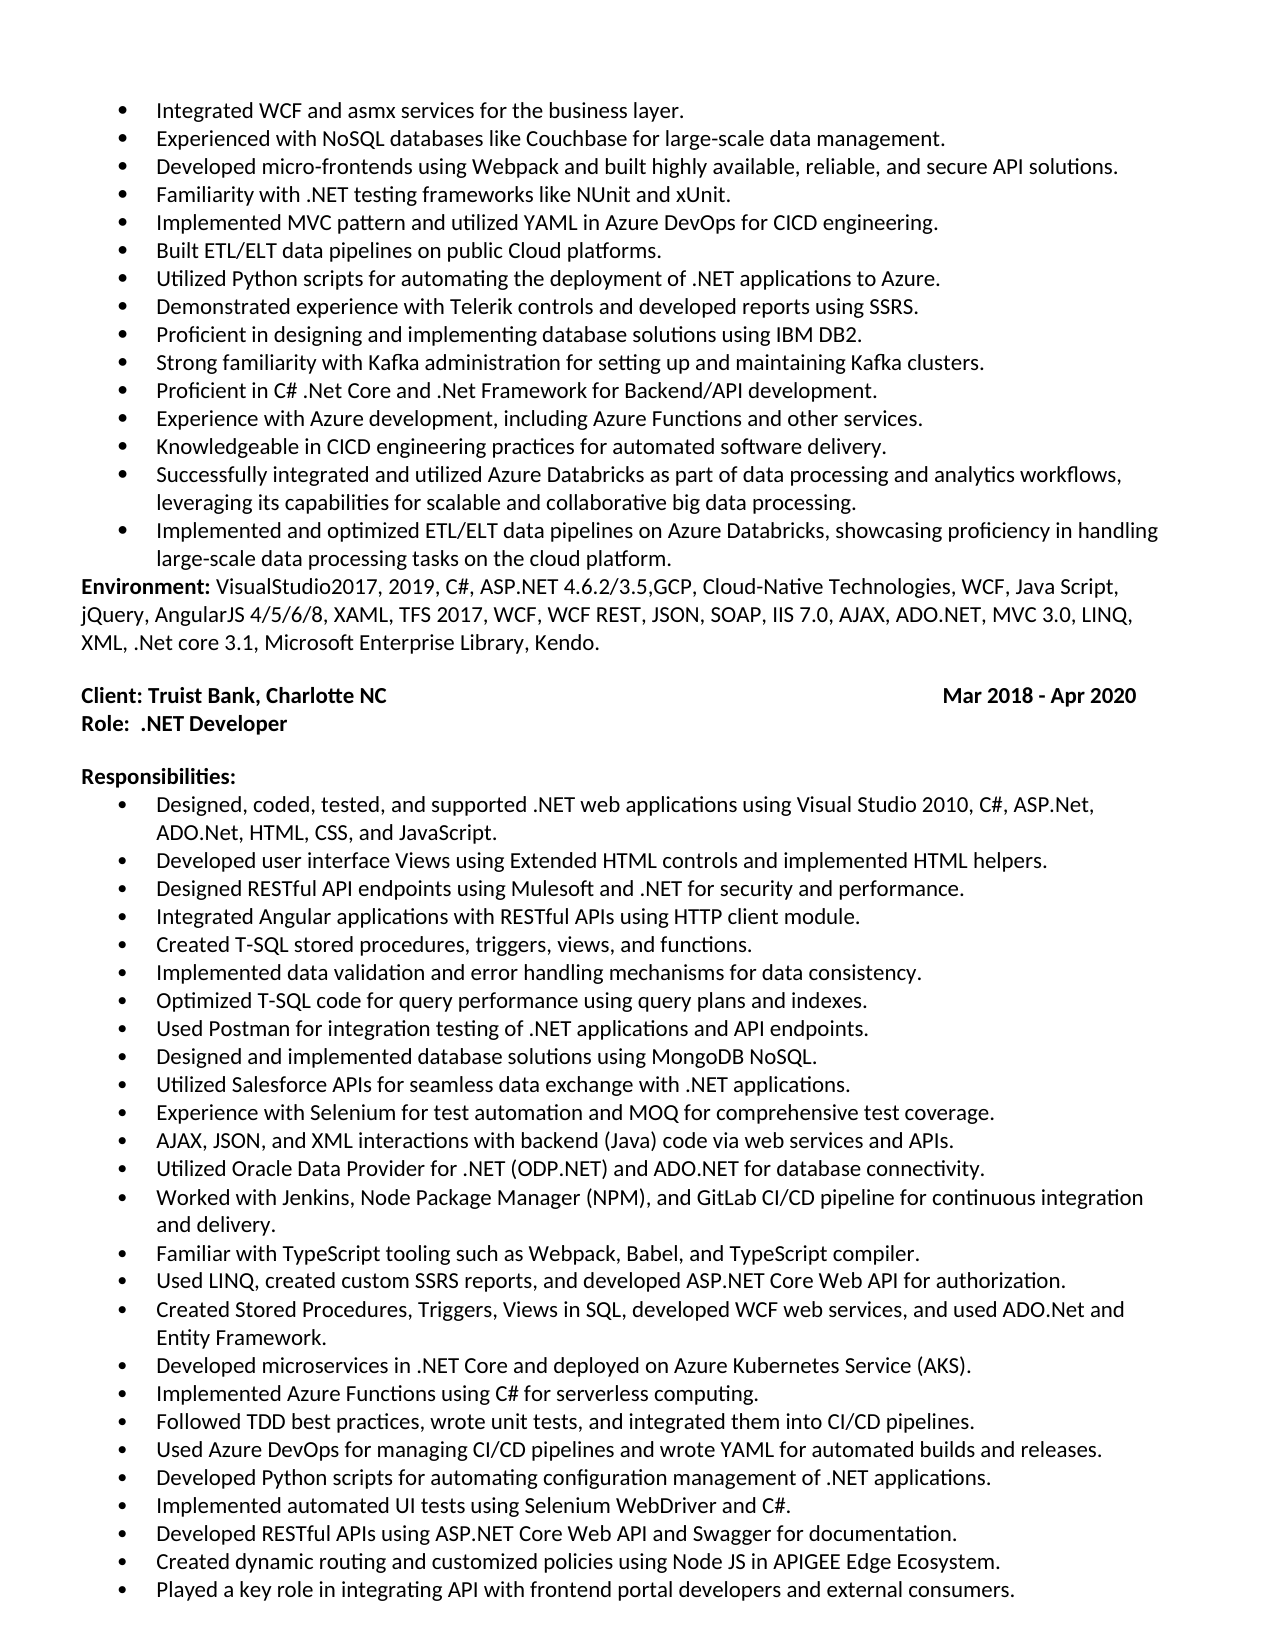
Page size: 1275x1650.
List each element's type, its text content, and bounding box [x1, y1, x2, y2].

list Successfully integrated and utilized Azure Databricks as part of data processing and analytics workflows, leveraging its capabilities for scalable and collaborative big data processing. [119, 460, 1183, 516]
subtitle Designed RESTful API endpoints using Mulesoft and .NET for security and performance. [119, 874, 1183, 902]
subtitle Implemented automated UI tests using Selenium WebDriver and C#. [119, 1491, 1183, 1519]
subtitle Optimized T-SQL code for query performance using query plans and indexes. [119, 986, 1183, 1014]
subtitle Played a key role in integrating API with frontend portal developers and external consumers. [119, 1575, 1183, 1603]
list Strong familiarity with Kafka administration for setting up and maintaining Kafka clusters. [119, 348, 1183, 376]
subtitle Familiar with TypeScript tooling such as Webpack, Babel, and TypeScript compiler. [119, 1239, 1183, 1267]
subtitle Utilized Salesforce APIs for seamless data exchange with .NET applications. [119, 1071, 1183, 1098]
subtitle Used Azure DevOps for managing CI/CD pipelines and wrote YAML for automated builds and releases. [119, 1435, 1183, 1463]
list Integrated WCF and asmx services for the business layer. [119, 96, 1183, 124]
text Environment: VisualStudio2017, 2019, C#, ASP.NET 4.6.2/3.5,GCP, Cloud-Native Technologies, WCF, Java Script, jQuery, AngularJS 4/5/6/8, XAML, TFS 2017, WCF, WCF REST, JSON, SOAP, IIS 7.0, AJAX, ADO.NET, MVC 3.0, LINQ, XML, .Net core 3.1, Microsoft Enterprise Library, Kendo. [81, 572, 1183, 656]
list Familiarity with .NET testing frameworks like NUnit and xUnit. [119, 180, 1183, 208]
list Experience with Azure development, including Azure Functions and other services. [119, 404, 1183, 432]
list Experienced with NoSQL databases like Couchbase for large-scale data management. [119, 124, 1183, 152]
subtitle Developed user interface Views using Extended HTML controls and implemented HTML helpers. [119, 846, 1183, 874]
subtitle Used LINQ, created custom SSRS reports, and developed ASP.NET Core Web API for authorization. [119, 1267, 1183, 1295]
list Built ETL/ELT data pipelines on public Cloud platforms. [119, 236, 1183, 264]
subtitle Created dynamic routing and customized policies using Node JS in APIGEE Edge Ecosystem. [119, 1547, 1183, 1575]
subtitle Developed RESTful APIs using ASP.NET Core Web API and Swagger for documentation. [119, 1519, 1183, 1547]
subtitle Utilized Oracle Data Provider for .NET (ODP.NET) and ADO.NET for database connectivity. [119, 1154, 1183, 1183]
list Implemented and optimized ETL/ELT data pipelines on Azure Databricks, showcasing proficiency in handling large-scale data processing tasks on the cloud platform. [119, 516, 1183, 572]
list Proficient in designing and implementing database solutions using IBM DB2. [119, 320, 1183, 348]
subtitle Created T-SQL stored procedures, triggers, views, and functions. [119, 930, 1183, 958]
subtitle Created Stored Procedures, Triggers, Views in SQL, developed WCF web services, and used ADO.Net and Entity Framework. [119, 1295, 1183, 1351]
subtitle Designed and implemented database solutions using MongoDB NoSQL. [119, 1042, 1183, 1071]
subtitle Client: Truist Bank, Charlotte NC Mar 2018 - Apr 2020 [81, 681, 1183, 709]
subtitle AJAX, JSON, and XML interactions with backend (Java) code via web services and APIs. [119, 1127, 1183, 1154]
subtitle Implemented Azure Functions using C# for serverless computing. [119, 1379, 1183, 1407]
list Developed micro-frontends using Webpack and built highly available, reliable, and secure API solutions. [119, 152, 1183, 180]
subtitle Developed Python scripts for automating configuration management of .NET applications. [119, 1463, 1183, 1491]
subtitle Developed microservices in .NET Core and deployed on Azure Kubernetes Service (AKS). [119, 1351, 1183, 1379]
subtitle Integrated Angular applications with RESTful APIs using HTTP client module. [119, 902, 1183, 930]
subtitle Worked with Jenkins, Node Package Manager (NPM), and GitLab CI/CD pipeline for continuous integration and delivery. [119, 1183, 1183, 1239]
subtitle Followed TDD best practices, wrote unit tests, and integrated them into CI/CD pipelines. [119, 1407, 1183, 1435]
subtitle Role: .NET Developer [81, 709, 1183, 737]
subtitle Designed, coded, tested, and supported .NET web applications using Visual Studio 2010, C#, ASP.Net, ADO.Net, HTML, CSS, and JavaScript. [119, 790, 1183, 846]
list Knowledgeable in CICD engineering practices for automated software delivery. [119, 432, 1183, 460]
list Proficient in C# .Net Core and .Net Framework for Backend/API development. [119, 376, 1183, 404]
subtitle Responsibilities: [81, 762, 1183, 790]
list Demonstrated experience with Telerik controls and developed reports using SSRS. [119, 292, 1183, 320]
list Utilized Python scripts for automating the deployment of .NET applications to Azure. [119, 264, 1183, 292]
subtitle Used Postman for integration testing of .NET applications and API endpoints. [119, 1014, 1183, 1042]
subtitle Implemented data validation and error handling mechanisms for data consistency. [119, 958, 1183, 986]
list Implemented MVC pattern and utilized YAML in Azure DevOps for CICD engineering. [119, 208, 1183, 236]
subtitle Experience with Selenium for test automation and MOQ for comprehensive test coverage. [119, 1098, 1183, 1127]
